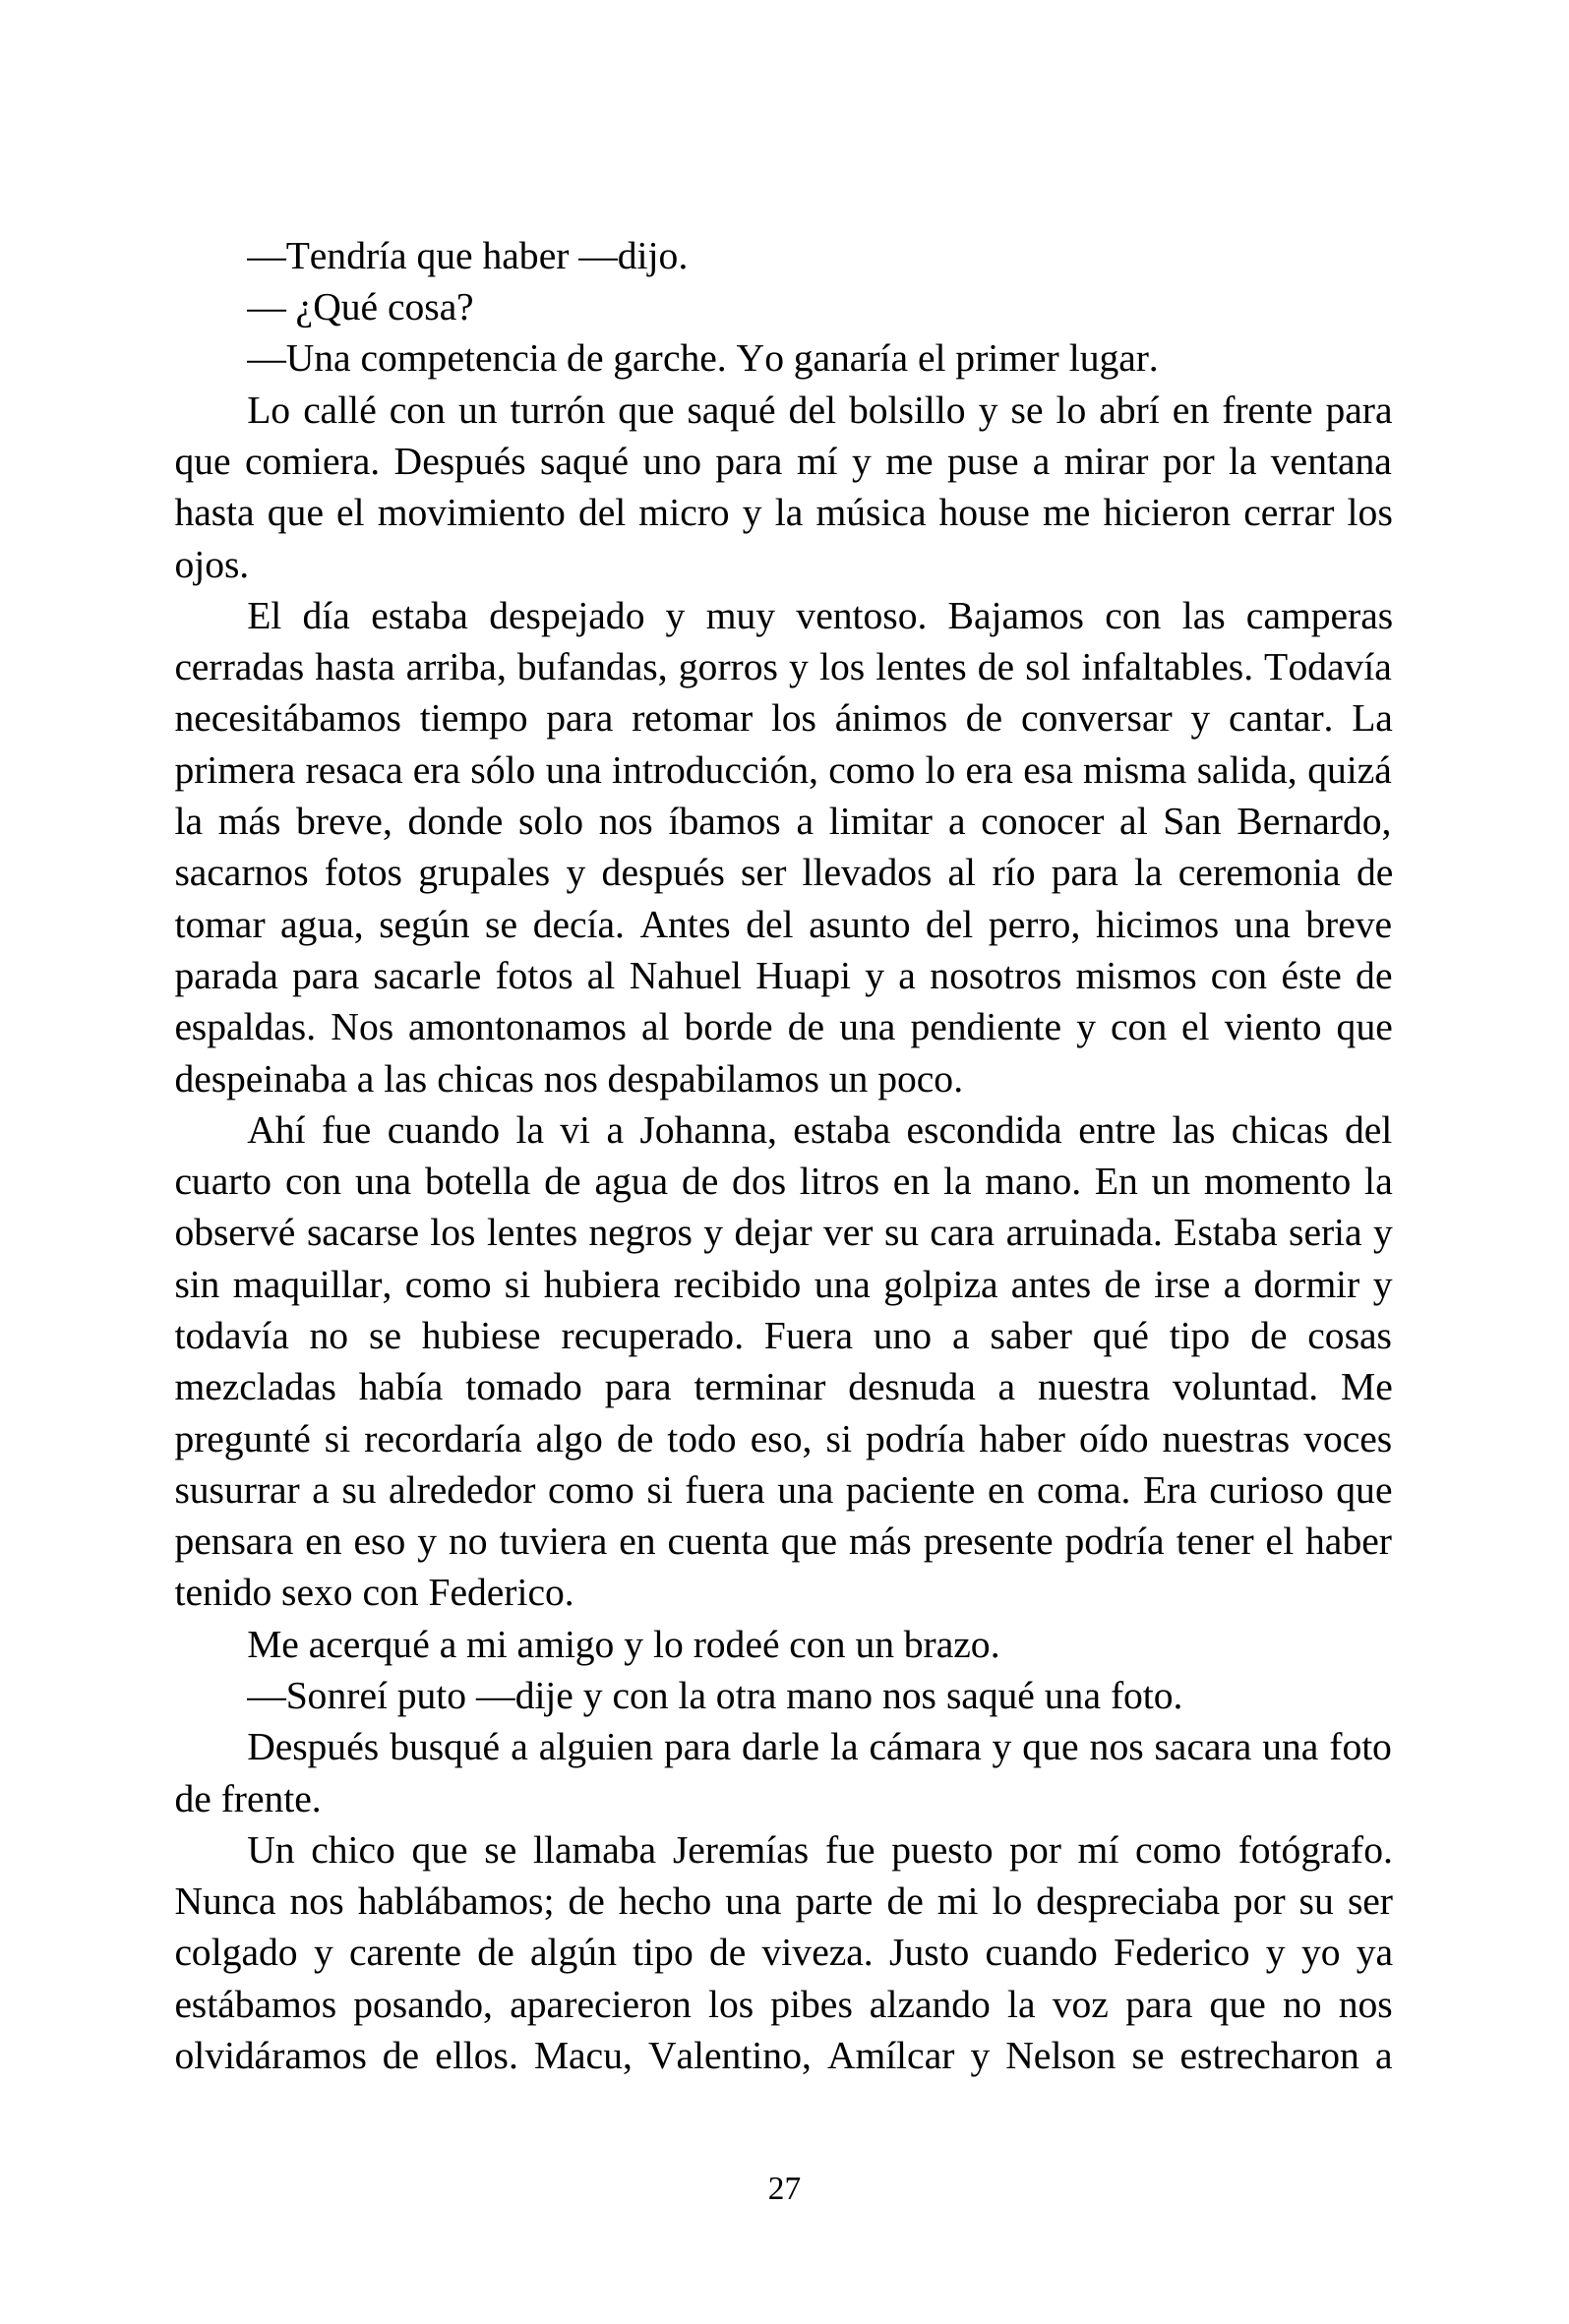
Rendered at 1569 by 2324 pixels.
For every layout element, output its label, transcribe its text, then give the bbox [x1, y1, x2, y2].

text Lo callé con un turrón que saqué del bolsillo y se lo abrí en frente para que comiera. Después saqué uno para mí y me puse a mirar por la ventana hasta que el movimiento del micro y la música house me hicieron cerrar los ojos. [174, 387, 1394, 586]
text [174, 1826, 1394, 2077]
text Me acerqué a mi amigo y lo rodeé con un brazo. [174, 1621, 1394, 1666]
text —Tendría que haber —dijo. [174, 232, 1394, 277]
text El día estaba despejado y muy ventoso. Bajamos con las camperas cerradas hasta arriba, bufandas, gorros y los lentes de sol infaltables. Todavía necesitábamos tiempo para retomar los ánimos de conversar y cantar. La primera resaca era sólo una introducción, como lo era esa misma salida, quizá la más breve, donde solo nos íbamos a limitar a conocer al San Bernardo, sacarnos fotos grupales y después ser llevados al río para la ceremonia de tomar agua, según se decía. Antes del asunto del perro, hicimos una breve parada para sacarle fotos al Nahuel Huapi y a nosotros mismos con éste de espaldas. Nos amontonamos al borde de una pendiente y con el viento que despeinaba a las chicas nos despabilamos un poco. [174, 592, 1394, 1100]
text —Sonreí puto —dije y con la otra mano nos saqué una foto. [174, 1672, 1394, 1717]
text Ahí fue cuando la vi a Johanna, estaba escondida entre las chicas del cuarto con una botella de agua de dos litros en la mano. En un momento la observé sacarse los lentes negros y dejar ver su cara arruinada. Estaba seria y sin maquillar, como si hubiera recibido una golpiza antes de irse a dormir y todavía no se hubiese recuperado. Fuera uno a saber qué tipo de cosas mezcladas había tomado para terminar desnuda a nuestra voluntad. Me pregunté si recordaría algo de todo eso, si podría haber oído nuestras voces susurrar a su alrededor como si fuera una paciente en coma. Era curioso que pensara en eso y no tuviera en cuenta que más presente podría tener el haber tenido sexo con Federico. [174, 1106, 1394, 1614]
text Después busqué a alguien para darle la cámara y que nos sacara una foto de frente. [174, 1724, 1394, 1820]
text — ¿Qué cosa? [174, 283, 1394, 328]
text —Una competencia de garche. Yo ganaría el primer lugar. [174, 335, 1394, 380]
